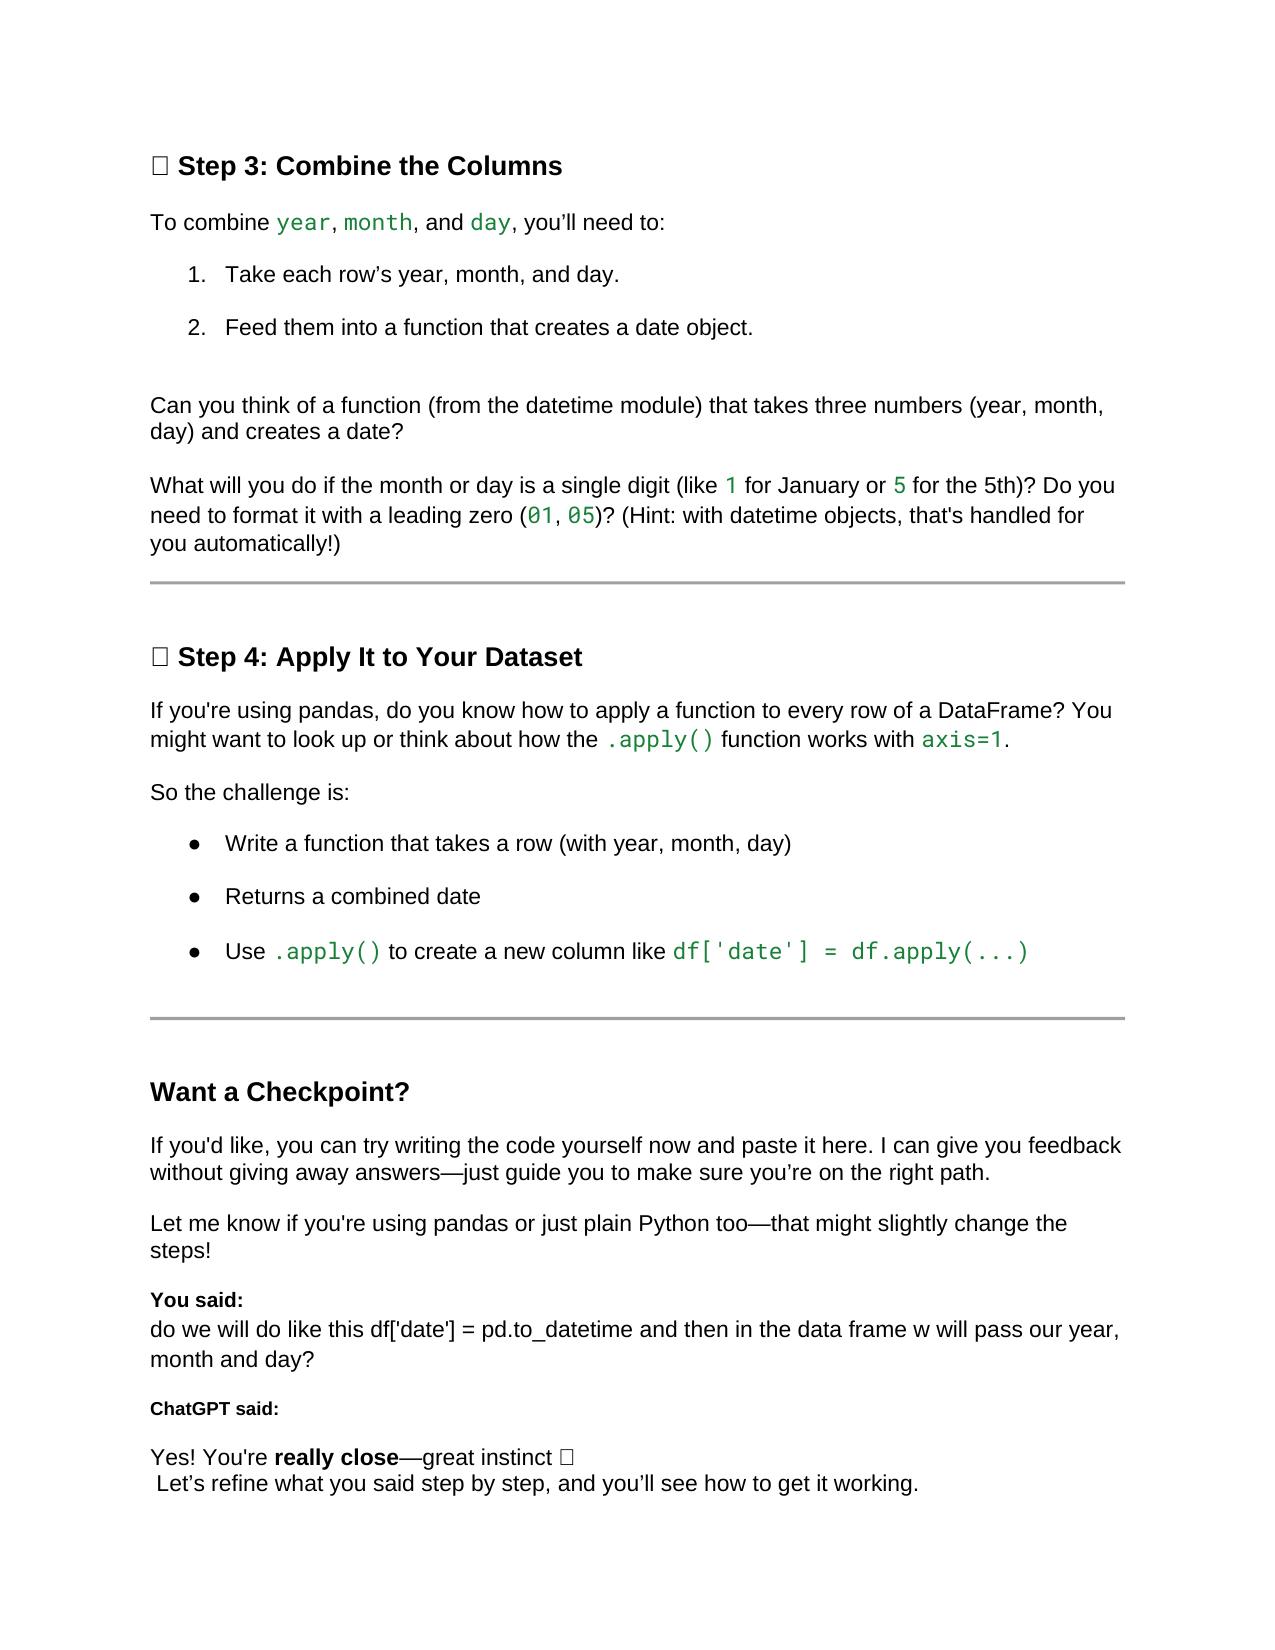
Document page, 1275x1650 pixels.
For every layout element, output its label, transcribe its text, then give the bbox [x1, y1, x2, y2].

subtitle ChatGPT said: [150, 1397, 1125, 1419]
text If you'd like, you can try writing the code yourself now and paste it here. I can give you feedback without giving away answers—just guide you to make sure you’re on the right path. [150, 1132, 1125, 1185]
text Let me know if you're using pandas or just plain Python too—that might slightly change the steps! [150, 1210, 1125, 1263]
text do we will do like this df['date'] = pd.to_datetime and then in the data frame w will pass our year, month and day? [150, 1316, 1125, 1373]
text What will you do if the month or day is a single digit (like 1 for January or 5 for the 5th)? Do you need to format it with a leading zero (01, 05)? (Hint: with datetime objects, that's handled for you automatically!) [150, 469, 1125, 556]
text Can you think of a function (from the datetime module) that takes three numbers (year, month, day) and creates a date? [150, 392, 1125, 444]
text If you're using pandas, do you know how to apply a function to every row of a DataFrame? You might want to look up or think about how the .apply() function works with axis=1. [150, 697, 1125, 753]
text Yes! You're really close—great instinct 👏 Let’s refine what you said step by step, and you’ll see how to get it working. [150, 1444, 1125, 1497]
list Returns a combined date [187, 883, 1125, 935]
list Feed them into a function that creates a date object. [187, 314, 1125, 367]
subtitle Want a Checkpoint? [150, 1076, 1125, 1107]
text So the challenge is: [150, 778, 1125, 805]
list Write a function that takes a row (with year, month, day) [187, 830, 1125, 883]
text To combine year, month, and day, you’ll need to: [150, 206, 1125, 236]
subtitle You said: [150, 1288, 1125, 1312]
subtitle 🧠 Step 3: Combine the Columns [150, 150, 1125, 181]
subtitle 🧠 Step 4: Apply It to Your Dataset [150, 641, 1125, 672]
list Take each row’s year, month, and day. [187, 261, 1125, 314]
list Use .apply() to create a new column like df['date'] = df.apply(...) [187, 935, 1125, 992]
